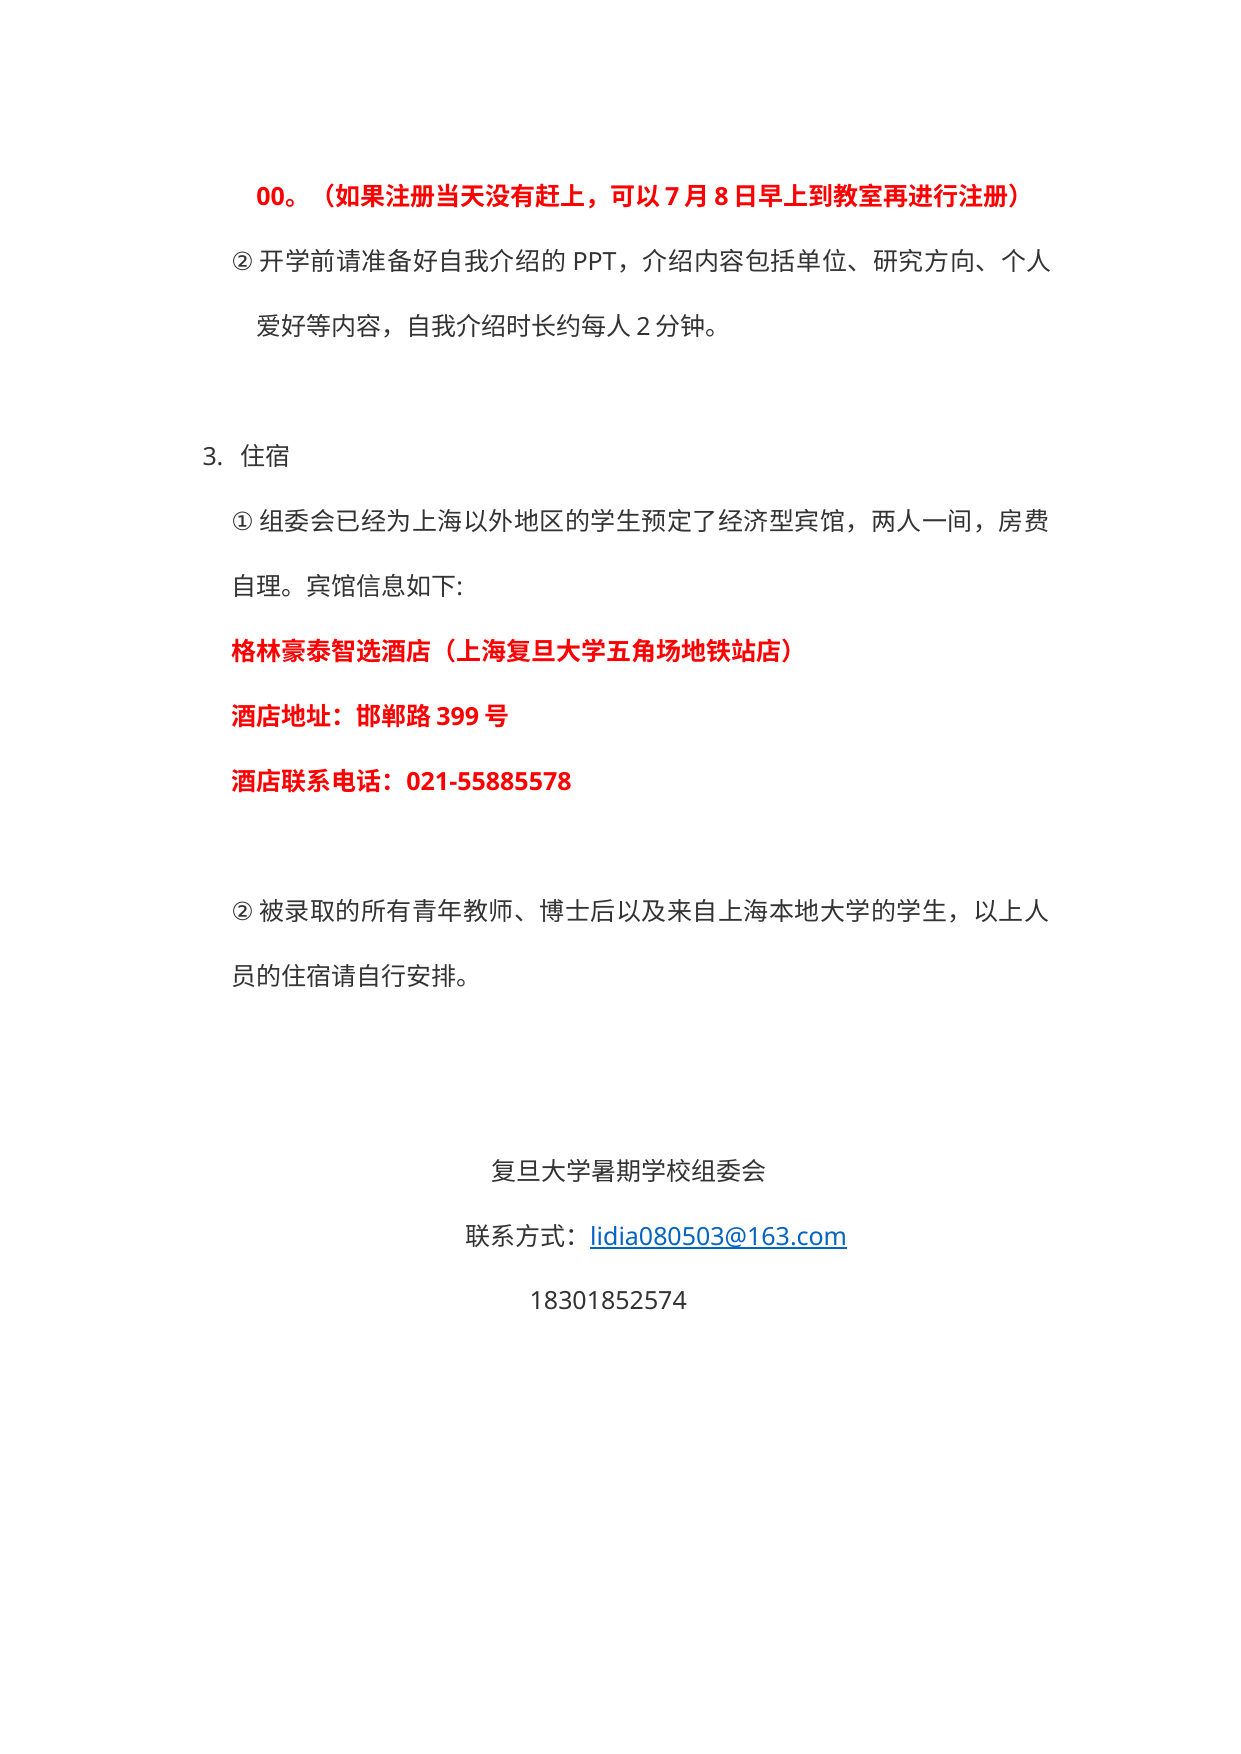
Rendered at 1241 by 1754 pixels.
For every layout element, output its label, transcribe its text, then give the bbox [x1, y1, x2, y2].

text 被录取的所有青年教师、博士后以及来自上海本地大学的学生，以上人员的住宿请自行安排。 [231, 877, 1053, 1007]
text 18301852574 [231, 1267, 1053, 1332]
text 酒店地址：邯郸路399号 [231, 682, 1053, 747]
text 联系方式：lidia080503@163.com [231, 1202, 1053, 1267]
text 组委会已经为上海以外地区的学生预定了经济型宾馆，两人一间，房费自理。宾馆信息如下: [231, 487, 1053, 617]
text 酒店联系电话：021-55885578 [231, 747, 1053, 812]
list 住宿 [202, 422, 1053, 487]
text 开学前请准备好自我介绍的PPT，介绍内容包括单位、研究方向、个人爱好等内容，自我介绍时长约每人2分钟。 [231, 227, 1053, 357]
text 复旦大学暑期学校组委会 [231, 1137, 1053, 1202]
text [231, 162, 1053, 227]
text 格林豪泰智选酒店（上海复旦大学五角场地铁站店） [231, 617, 1053, 682]
